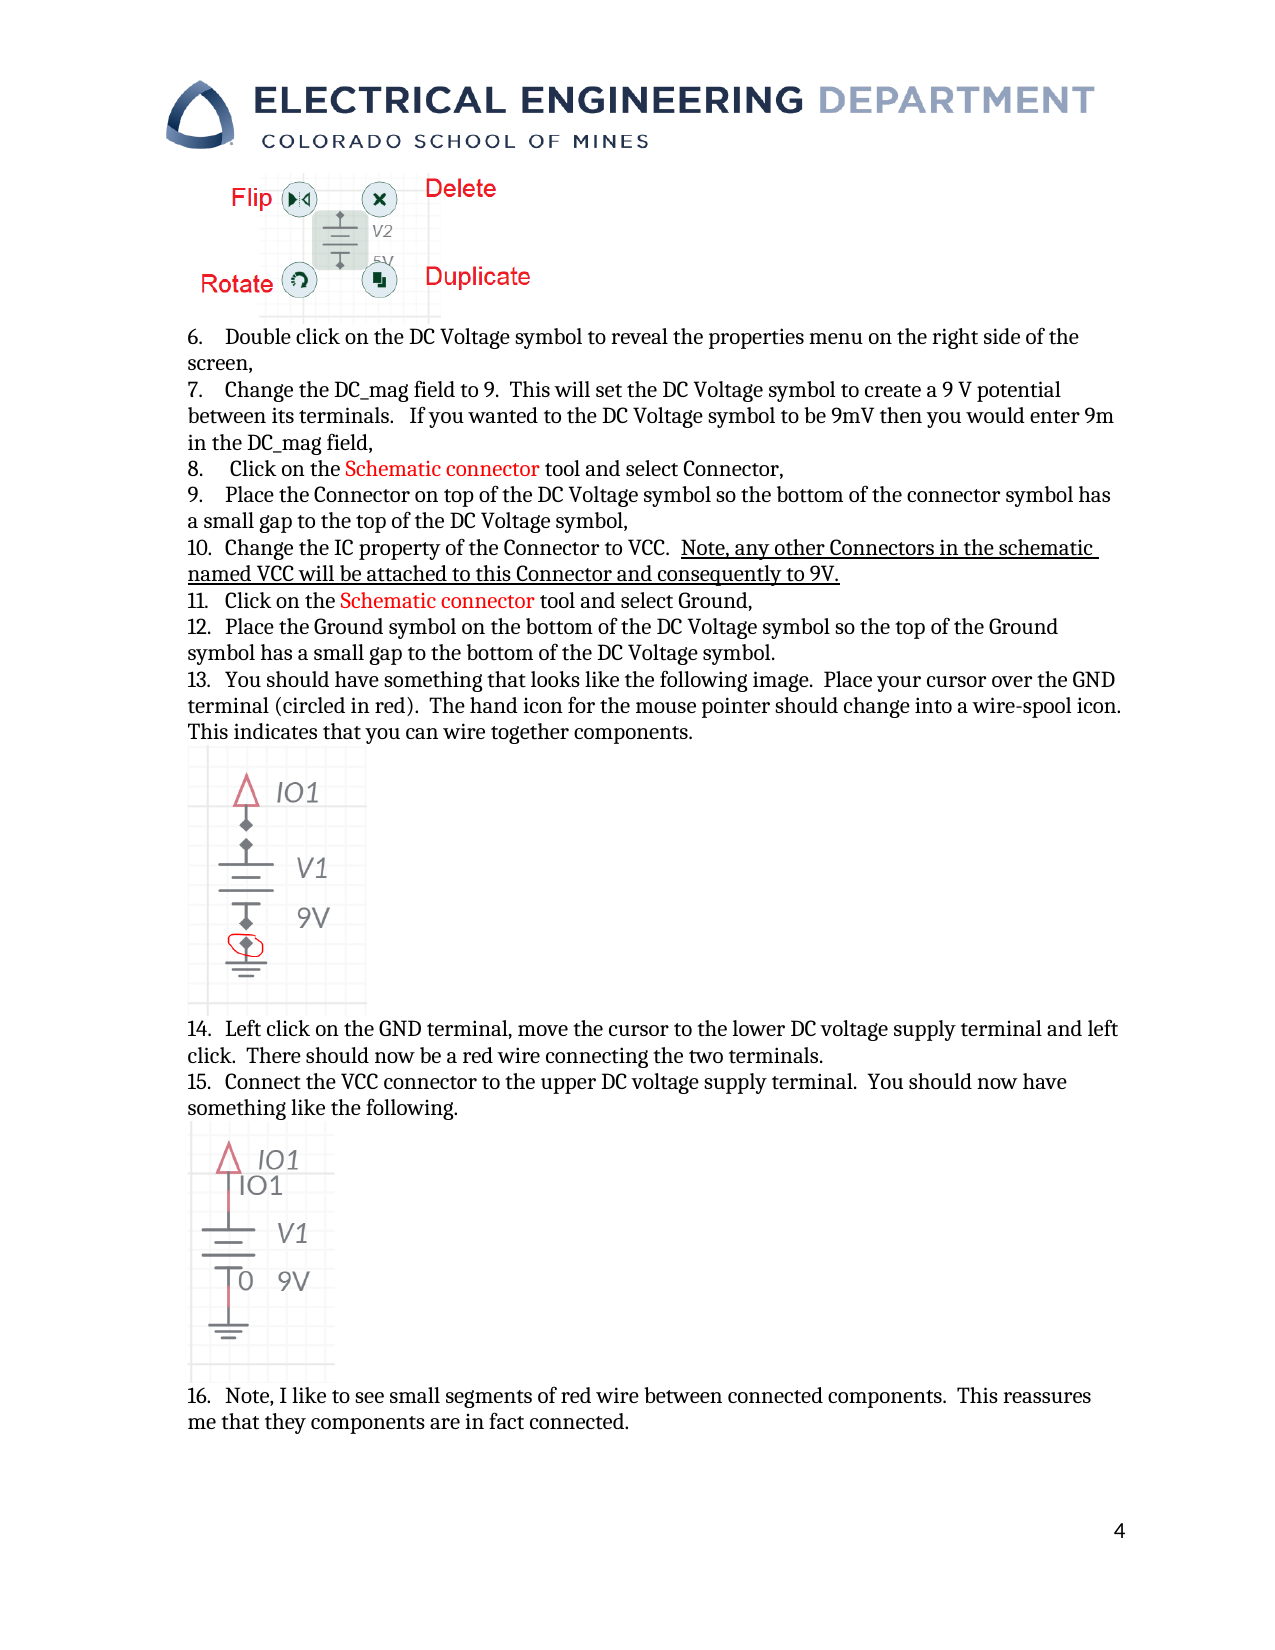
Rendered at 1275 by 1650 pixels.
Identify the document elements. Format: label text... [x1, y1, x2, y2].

list Place the Connector on top of the DC Voltage symbol so the bottom of the connector symbol has a small gap to the top of the DC Voltage symbol, [187, 482, 1125, 535]
list Note, I like to see small segments of red wire between connected components. This reassures me that they components are in fact connected. [187, 1383, 1125, 1436]
list Click on the Schematic connector tool and select Ground, [187, 587, 1125, 614]
list Change the IC property of the Connector to VCC. Note, any other Connectors in the schematic named VCC will be attached to this Connector and consequently to 9V. [187, 535, 1125, 587]
list Left click on the GND terminal, move the cursor to the lower DC voltage supply terminal and left click. There should now be a red wire connecting the two terminals. [187, 1016, 1125, 1069]
list Click on the Schematic connector tool and select Connector, [187, 456, 1125, 482]
list Change the DC_mag field to 9. This will set the DC Voltage symbol to create a 9 V potential between its terminals. If you wanted to the DC Voltage symbol to be 9mV then you would enter 9m in the DC_mag field, [187, 377, 1125, 456]
list Place the Ground symbol on the bottom of the DC Voltage symbol so the top of the Ground symbol has a small gap to the bottom of the DC Voltage symbol. [187, 614, 1125, 666]
list You should have something that looks like the following image. Place your cursor over the GND terminal (circled in red). The hand icon for the mouse pointer should change into a wire-spool icon. This indicates that you can wire together components. [187, 666, 1125, 746]
list Double click on the DC Voltage symbol to reveal the properties menu on the right side of the screen, [187, 324, 1125, 377]
picture [187, 1121, 335, 1383]
picture [187, 745, 367, 1016]
picture [150, 75, 1109, 324]
list Connect the VCC connector to the upper DC voltage supply terminal. You should now have something like the following. [187, 1069, 1125, 1121]
